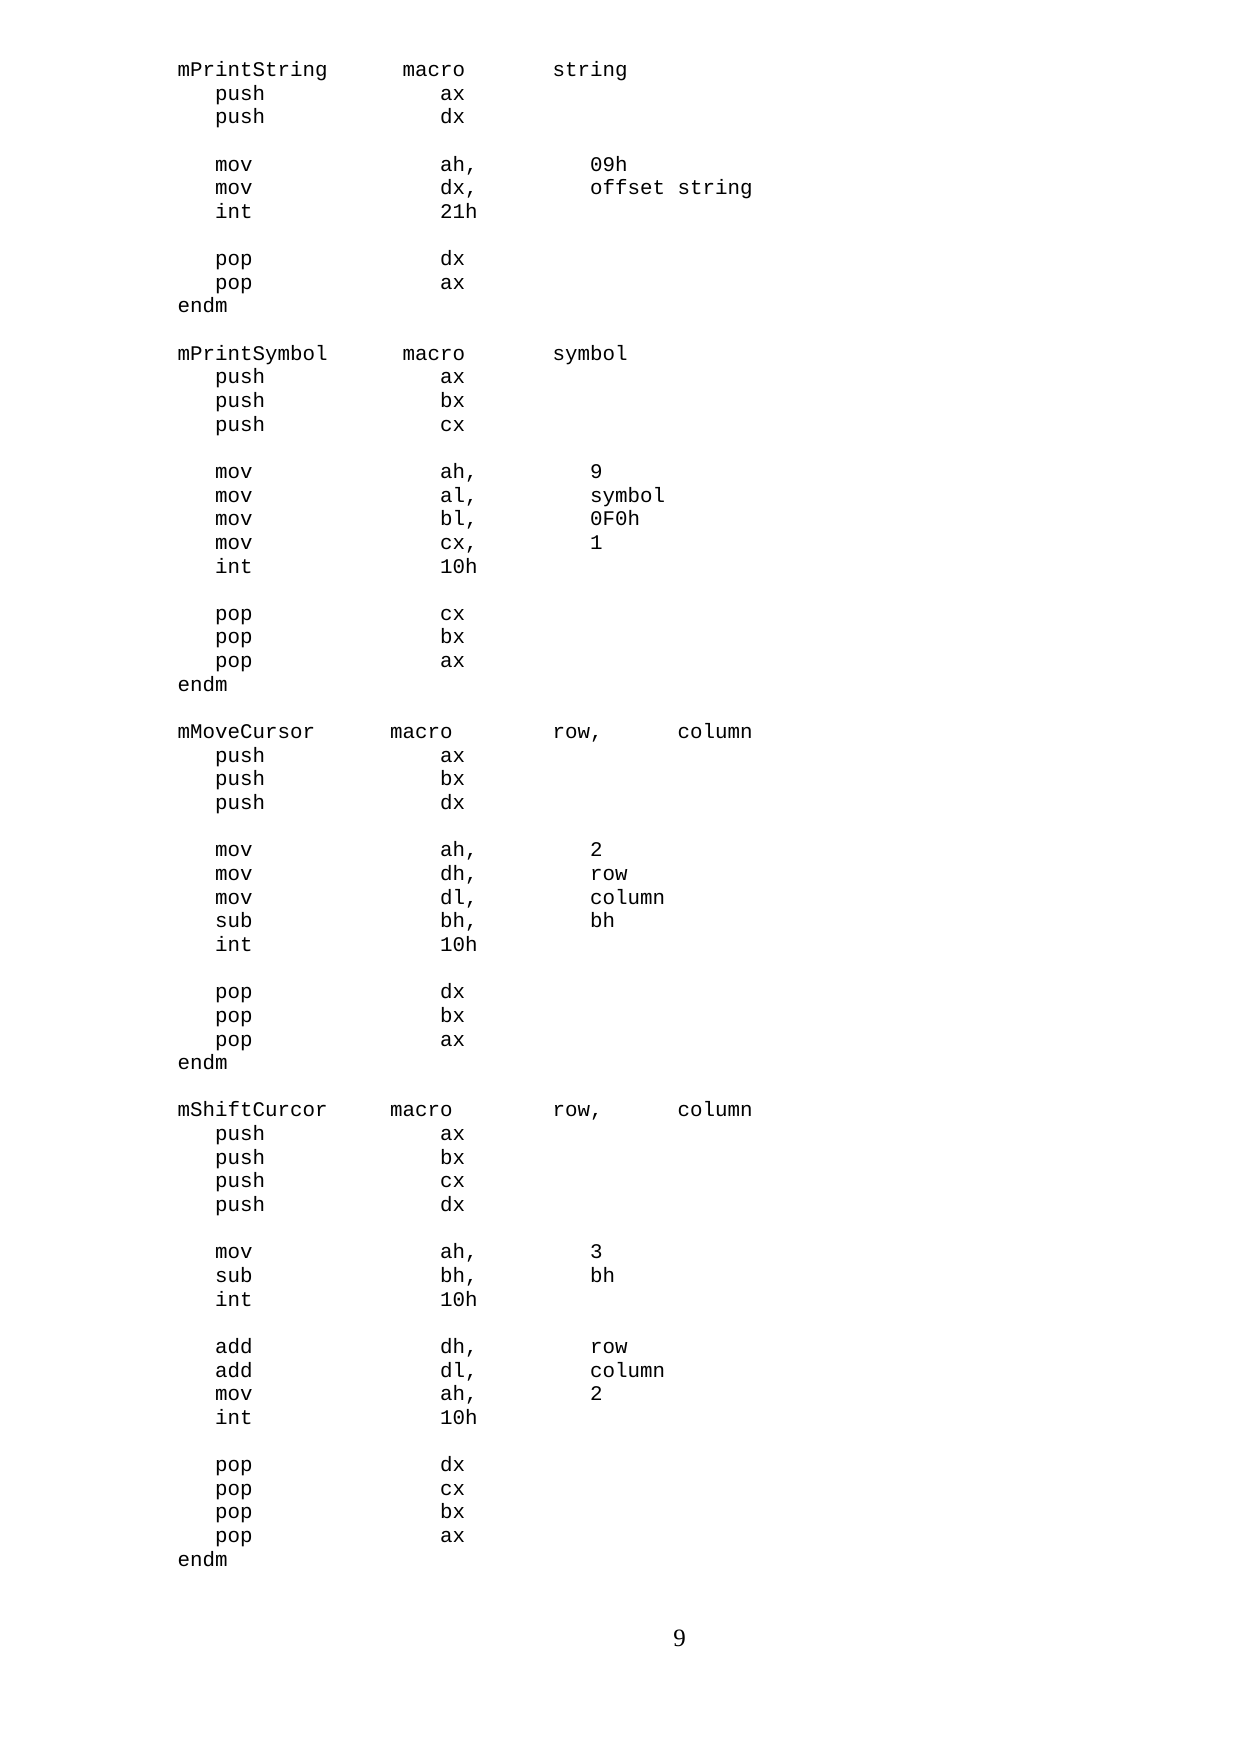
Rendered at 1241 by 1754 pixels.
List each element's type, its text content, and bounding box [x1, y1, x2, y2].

text int 21h [177, 201, 1181, 224]
text mPrintString macro string [177, 59, 1181, 83]
text sub bh, bh [177, 1265, 1181, 1289]
text endm [177, 296, 1181, 319]
text int 10h [177, 556, 1181, 579]
text endm [177, 674, 1181, 697]
text mov ah, 2 [177, 1383, 1181, 1407]
text pop cx [177, 1478, 1181, 1501]
text push bx [177, 768, 1181, 792]
text mov dx, offset string [177, 177, 1181, 201]
text pop ax [177, 1028, 1181, 1052]
text pop dx [177, 1454, 1181, 1478]
text int 10h [177, 1407, 1181, 1431]
text push bx [177, 1147, 1181, 1170]
text push ax [177, 1123, 1181, 1147]
text mov al, symbol [177, 485, 1181, 508]
text endm [177, 1052, 1181, 1076]
text mPrintSymbol macro symbol [177, 343, 1181, 366]
text mov ah, 9 [177, 461, 1181, 485]
text push ax [177, 83, 1181, 106]
text pop bx [177, 627, 1181, 650]
text endm [177, 1549, 1181, 1572]
text push dx [177, 106, 1181, 130]
text pop cx [177, 603, 1181, 627]
text mov bl, 0F0h [177, 508, 1181, 532]
text pop ax [177, 650, 1181, 674]
text pop ax [177, 272, 1181, 296]
text mShiftCurcor macro row, column [177, 1099, 1181, 1123]
text int 10h [177, 934, 1181, 958]
text mov dh, row [177, 863, 1181, 887]
text pop dx [177, 981, 1181, 1005]
text add dl, column [177, 1359, 1181, 1383]
text push bx [177, 390, 1181, 414]
text pop ax [177, 1525, 1181, 1549]
text add dh, row [177, 1336, 1181, 1359]
text sub bh, bh [177, 910, 1181, 934]
text pop bx [177, 1501, 1181, 1525]
text push dx [177, 792, 1181, 816]
text pop bx [177, 1005, 1181, 1028]
text mov dl, column [177, 887, 1181, 910]
text pop dx [177, 248, 1181, 272]
text mov ah, 2 [177, 839, 1181, 863]
text push dx [177, 1194, 1181, 1218]
text push ax [177, 745, 1181, 768]
text push cx [177, 1170, 1181, 1194]
text mov ah, 09h [177, 154, 1181, 177]
text int 10h [177, 1289, 1181, 1312]
text mMoveCursor macro row, column [177, 721, 1181, 745]
text push ax [177, 366, 1181, 390]
text push cx [177, 414, 1181, 437]
text mov cx, 1 [177, 532, 1181, 556]
text mov ah, 3 [177, 1241, 1181, 1265]
